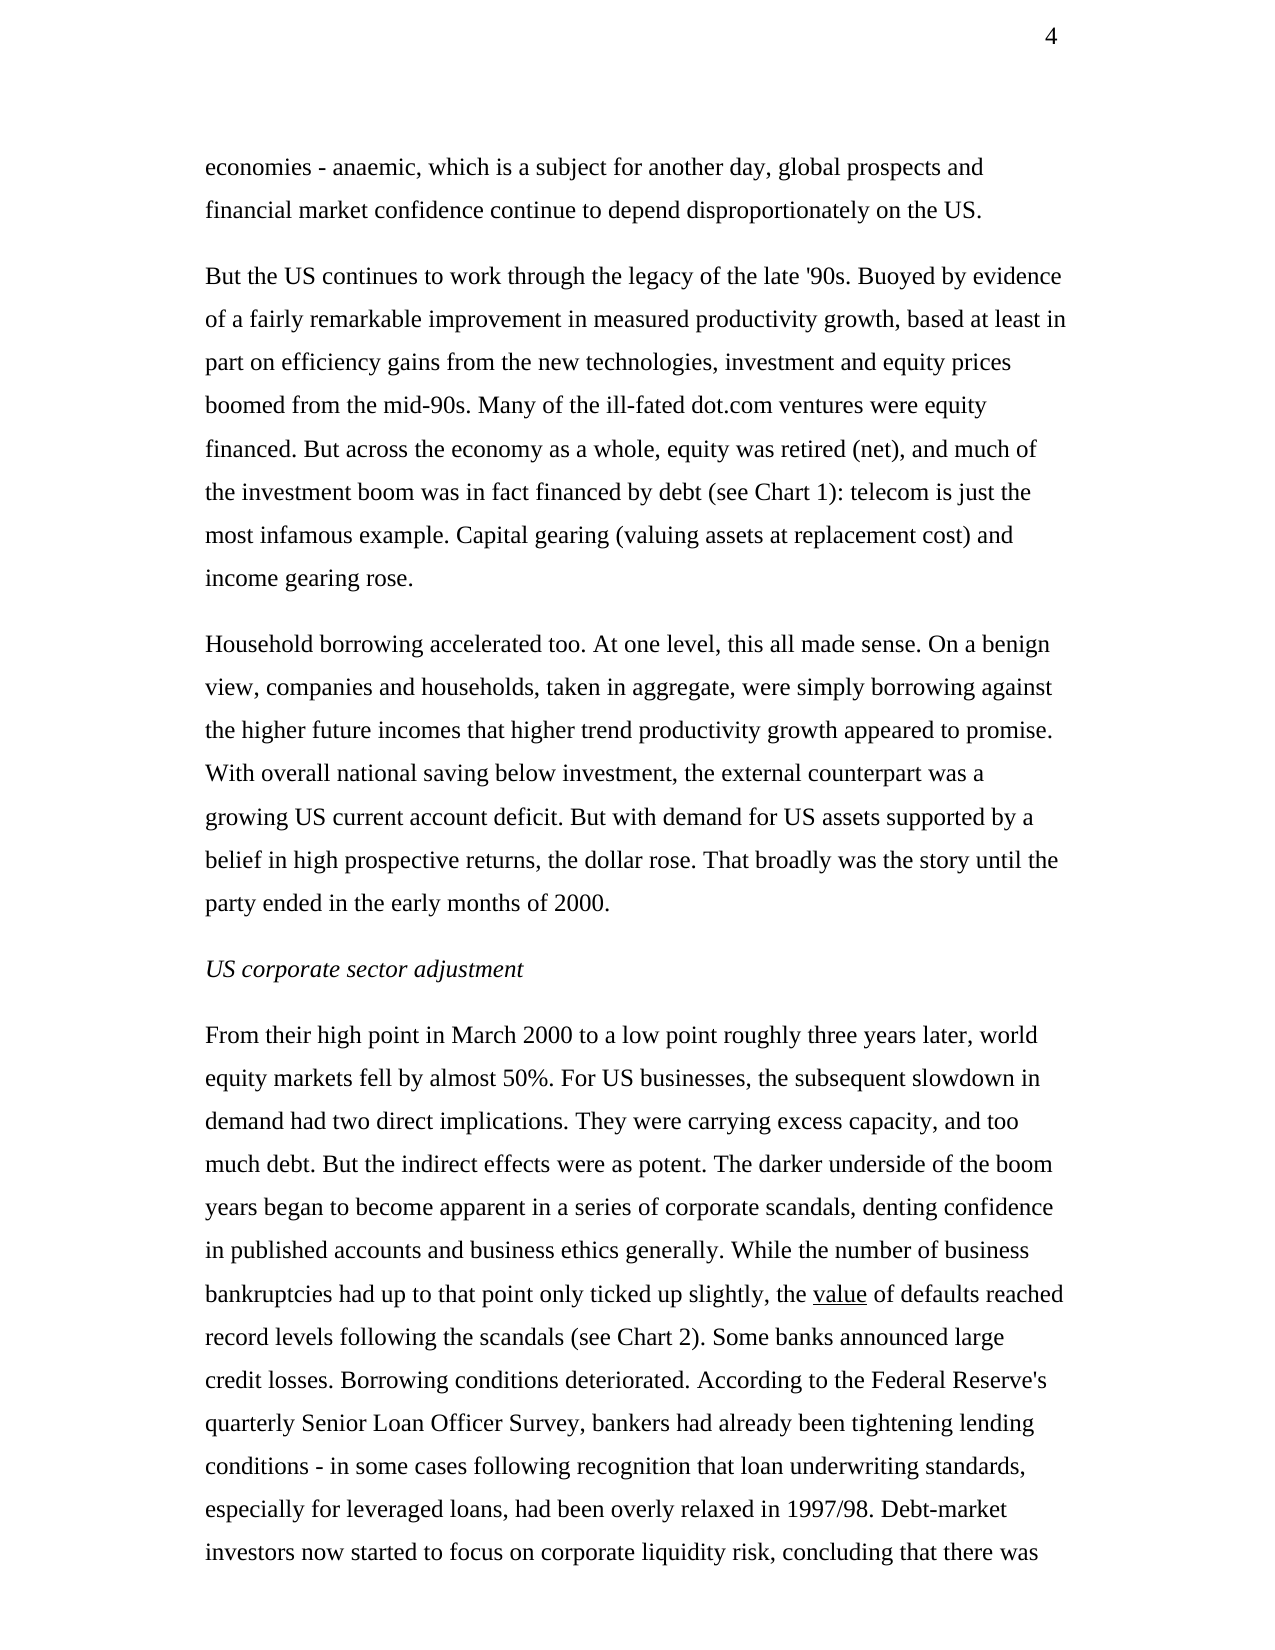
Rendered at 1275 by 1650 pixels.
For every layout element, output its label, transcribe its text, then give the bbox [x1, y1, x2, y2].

text But the US continues to work through the legacy of the late '90s. Buoyed by evidence of a fairly remarkable improvement in measured productivity growth, based at least in part on efficiency gains from the new technologies, investment and equity prices boomed from the mid-90s. Many of the ill-fated dot.com ventures were equity financed. But across the economy as a whole, equity was retired (net), and much of the investment boom was in fact financed by debt (see Chart 1): telecom is just the most infamous example. Capital gearing (valuing assets at replacement cost) and income gearing rose. [205, 261, 1069, 592]
text economies - anaemic, which is a subject for another day, global prospects and financial market confidence continue to depend disproportionately on the US. [205, 152, 986, 224]
text US corporate sector adjustment [205, 954, 1096, 983]
text Household borrowing accelerated too. At one level, this all made sense. On a benign view, companies and households, taken in aggregate, were simply borrowing against the higher future incomes that higher trend productivity growth appeared to promise. With overall national saving below investment, the external counterpart was a growing US current account deficit. But with demand for US assets supported by a belief in high prospective returns, the dollar rose. That broadly was the story until the party ended in the early months of 2000. [205, 629, 1065, 917]
text From their high point in March 2000 to a low point roughly three years later, world equity markets fell by almost 50%. For US businesses, the subsequent slowdown in demand had two direct implications. They were carrying excess capacity, and too much debt. But the indirect effects were as potent. The darker underside of the boom years began to become apparent in a series of corporate scandals, denting confidence in published accounts and business ethics generally. While the number of business bankruptcies had up to that point only ticked up slightly, the value of defaults reached record levels following the scandals (see Chart 2). Some banks announced large credit losses. Borrowing conditions deteriorated. According to the Federal Reserve's quarterly Senior Loan Officer Survey, bankers had already been tightening lending conditions - in some cases following recognition that loan underwriting standards, especially for leveraged loans, had been overly relaxed in 1997/98. Debt-market investors now started to focus on corporate liquidity risk, concluding that there was [205, 1020, 1066, 1566]
